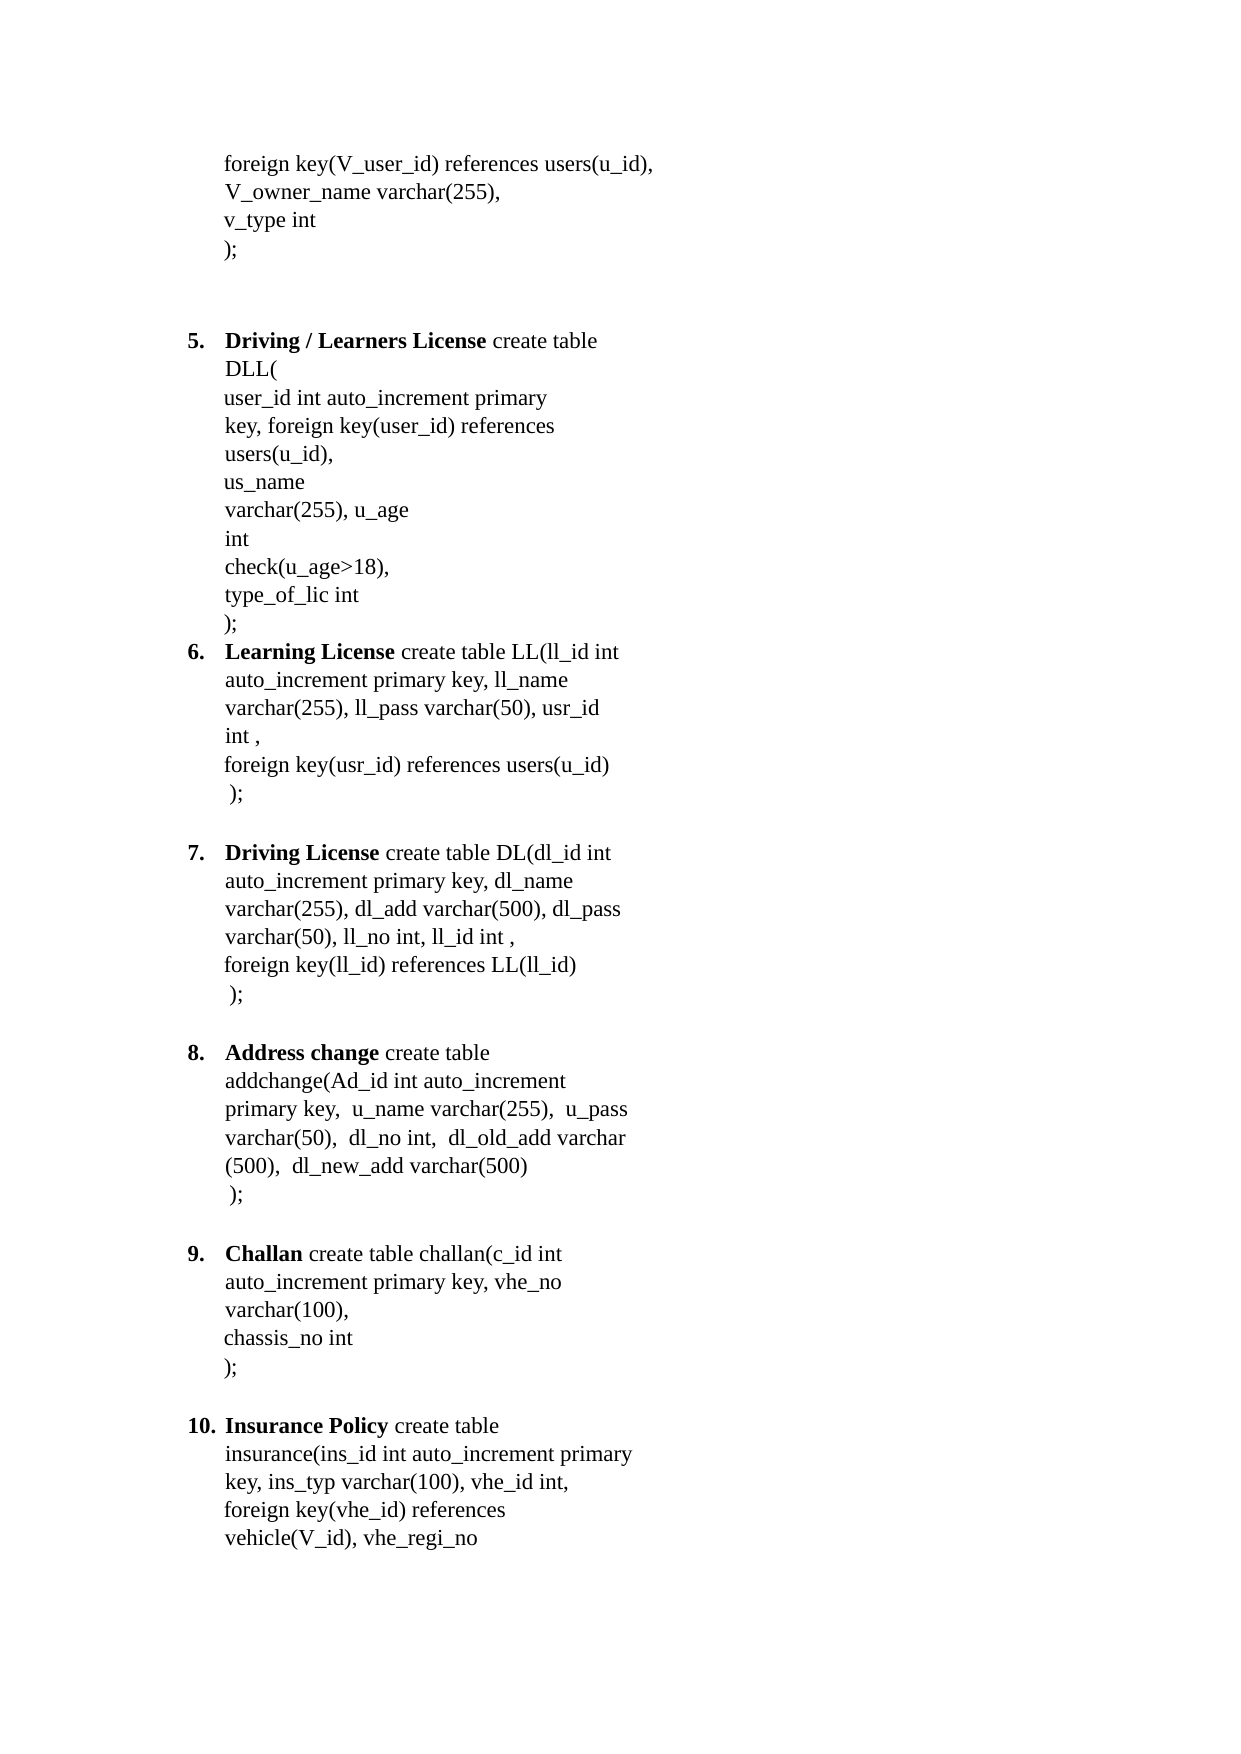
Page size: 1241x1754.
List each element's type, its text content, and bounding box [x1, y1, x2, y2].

text ); [223, 235, 719, 261]
list Challan create table challan(c_id int auto_increment primary key, vhe_no varchar(100), [187, 1240, 639, 1322]
text foreign key(V_user_id) references users(u_id), V_owner_name varchar(255), [223, 150, 719, 204]
list Insurance Policy create table insurance(ins_id int auto_increment primary key, ins_typ varchar(100), vhe_id int, [187, 1412, 639, 1494]
list Learning License create table LL(ll_id int auto_increment primary key, ll_name varchar(255), ll_pass varchar(50), usr_id int , [187, 638, 639, 748]
text chassis_no int [223, 1324, 719, 1351]
text ); [223, 1353, 719, 1379]
text ); [223, 779, 719, 805]
list Address change create table addchange(Ad_id int auto_increment primary key, u_name varchar(255), u_pass varchar(50), dl_no int, dl_old_add varchar (500), dl_new_add varchar(500) [187, 1039, 639, 1178]
list Driving / Learners License create table DLL( [187, 327, 639, 382]
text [223, 1496, 564, 1551]
text us_name varchar(255), u_age int check(u_age>18), type_of_lic int [223, 468, 414, 607]
text foreign key(ll_id) references LL(ll_id) [223, 951, 719, 978]
text ); [223, 980, 719, 1006]
text foreign key(usr_id) references users(u_id) [223, 751, 719, 777]
text user_id int auto_increment primary key, foreign key(user_id) references users(u_id), [223, 384, 583, 466]
text ); [223, 609, 719, 636]
text v_type int [223, 207, 719, 233]
text ); [223, 1180, 719, 1207]
list Driving License create table DL(dl_id int auto_increment primary key, dl_name varchar(255), dl_add varchar(500), dl_pass varchar(50), ll_no int, ll_id int , [187, 838, 639, 949]
